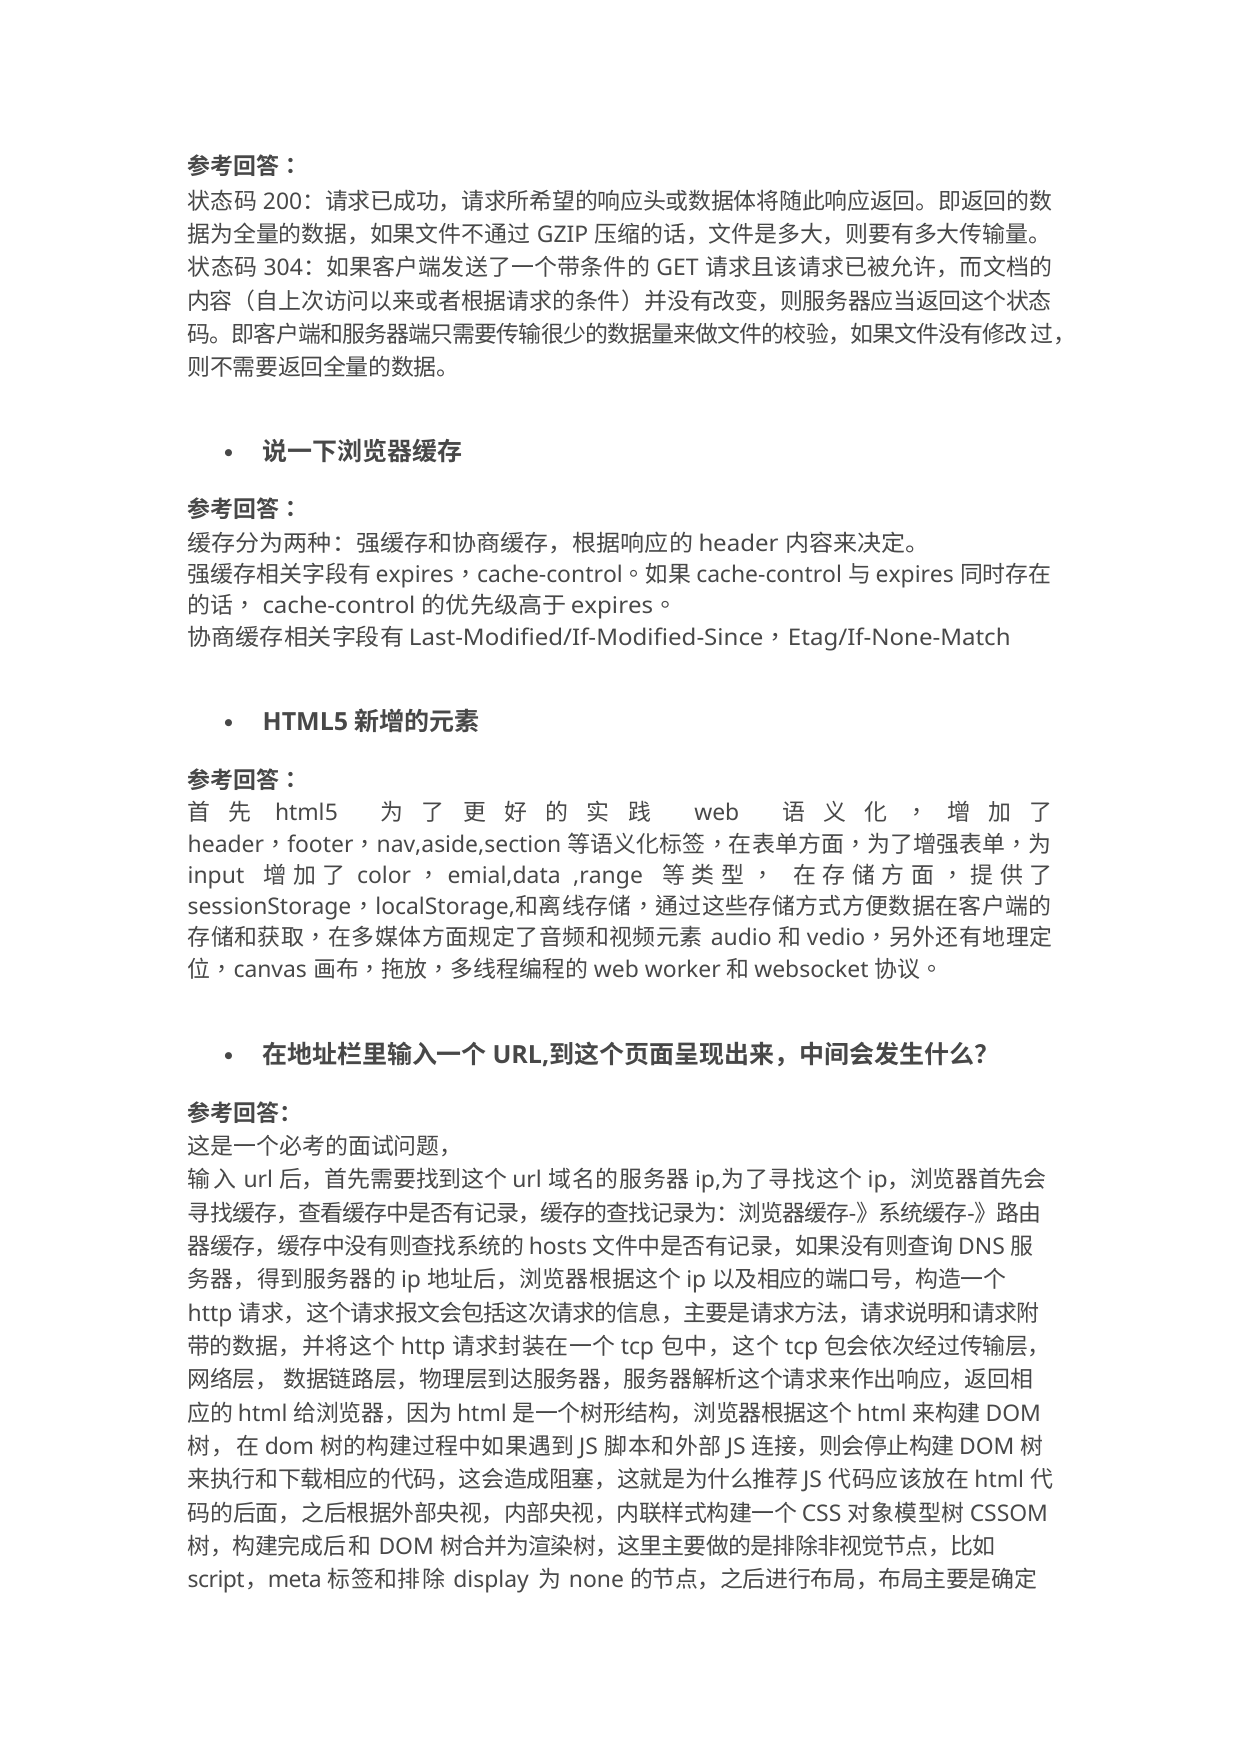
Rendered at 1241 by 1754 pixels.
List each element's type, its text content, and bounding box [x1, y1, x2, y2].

text 状态码 200：请求已成功，请求所希望的响应头或数据体将随此响应返回。即返回的数据为全量的数据，如果文件不通过 GZIP 压缩的话，文件是多大，则要有多大传输量。状态码 304：如果客户端发送了一个带条件的 GET 请求且该请求已被允许，而文档的内容（自上次访问以来或者根据请求的条件）并没有改变，则服务器应当返回这个状态码。即客户端和服务器端只需要传输很少的数据量来做文件的校验，如果文件没有修改过，则不需要返回全量的数据。 [187, 183, 1053, 382]
text 强缓存相关字段有expires，cache-control。如果cache-control 与expires 同时存在的话， cache-control 的优先级高于expires。 [187, 558, 1057, 620]
subtitle 说一下浏览器缓存 [225, 433, 1088, 467]
text 首先html5 为了更好的实践 web 语义化，增加了header，footer，nav,aside,section 等语义化标签，在表单方面，为了增强表单，为 input 增加了color，emial,data ,range 等类型， 在存储方面，提供了sessionStorage，localStorage,和离线存储，通过这些存储方式方便数据在客户端的存储和获取，在多媒体方面规定了音频和视频元素 audio 和vedio，另外还有地理定位，canvas 画布，拖放，多线程编程的 web worker 和websocket 协议。 [187, 796, 1053, 984]
subtitle 参考回答： [187, 755, 1088, 796]
subtitle 参考回答： [187, 485, 1088, 526]
subtitle 参考回答： [187, 1089, 1088, 1130]
subtitle HTML5 新增的元素 [225, 703, 1088, 737]
subtitle 参考回答： [187, 144, 1088, 183]
text 这是一个必考的面试问题， [187, 1130, 1088, 1161]
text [187, 1161, 1053, 1594]
subtitle 在地址栏里输入一个 URL,到这个页面呈现出来，中间会发生什么？ [225, 1034, 1088, 1071]
text 缓存分为两种：强缓存和协商缓存，根据响应的 header 内容来决定。 [187, 526, 1088, 557]
text 协商缓存相关字段有Last-Modified/If-Modified-Since，Etag/If-None-Match [187, 620, 1088, 652]
